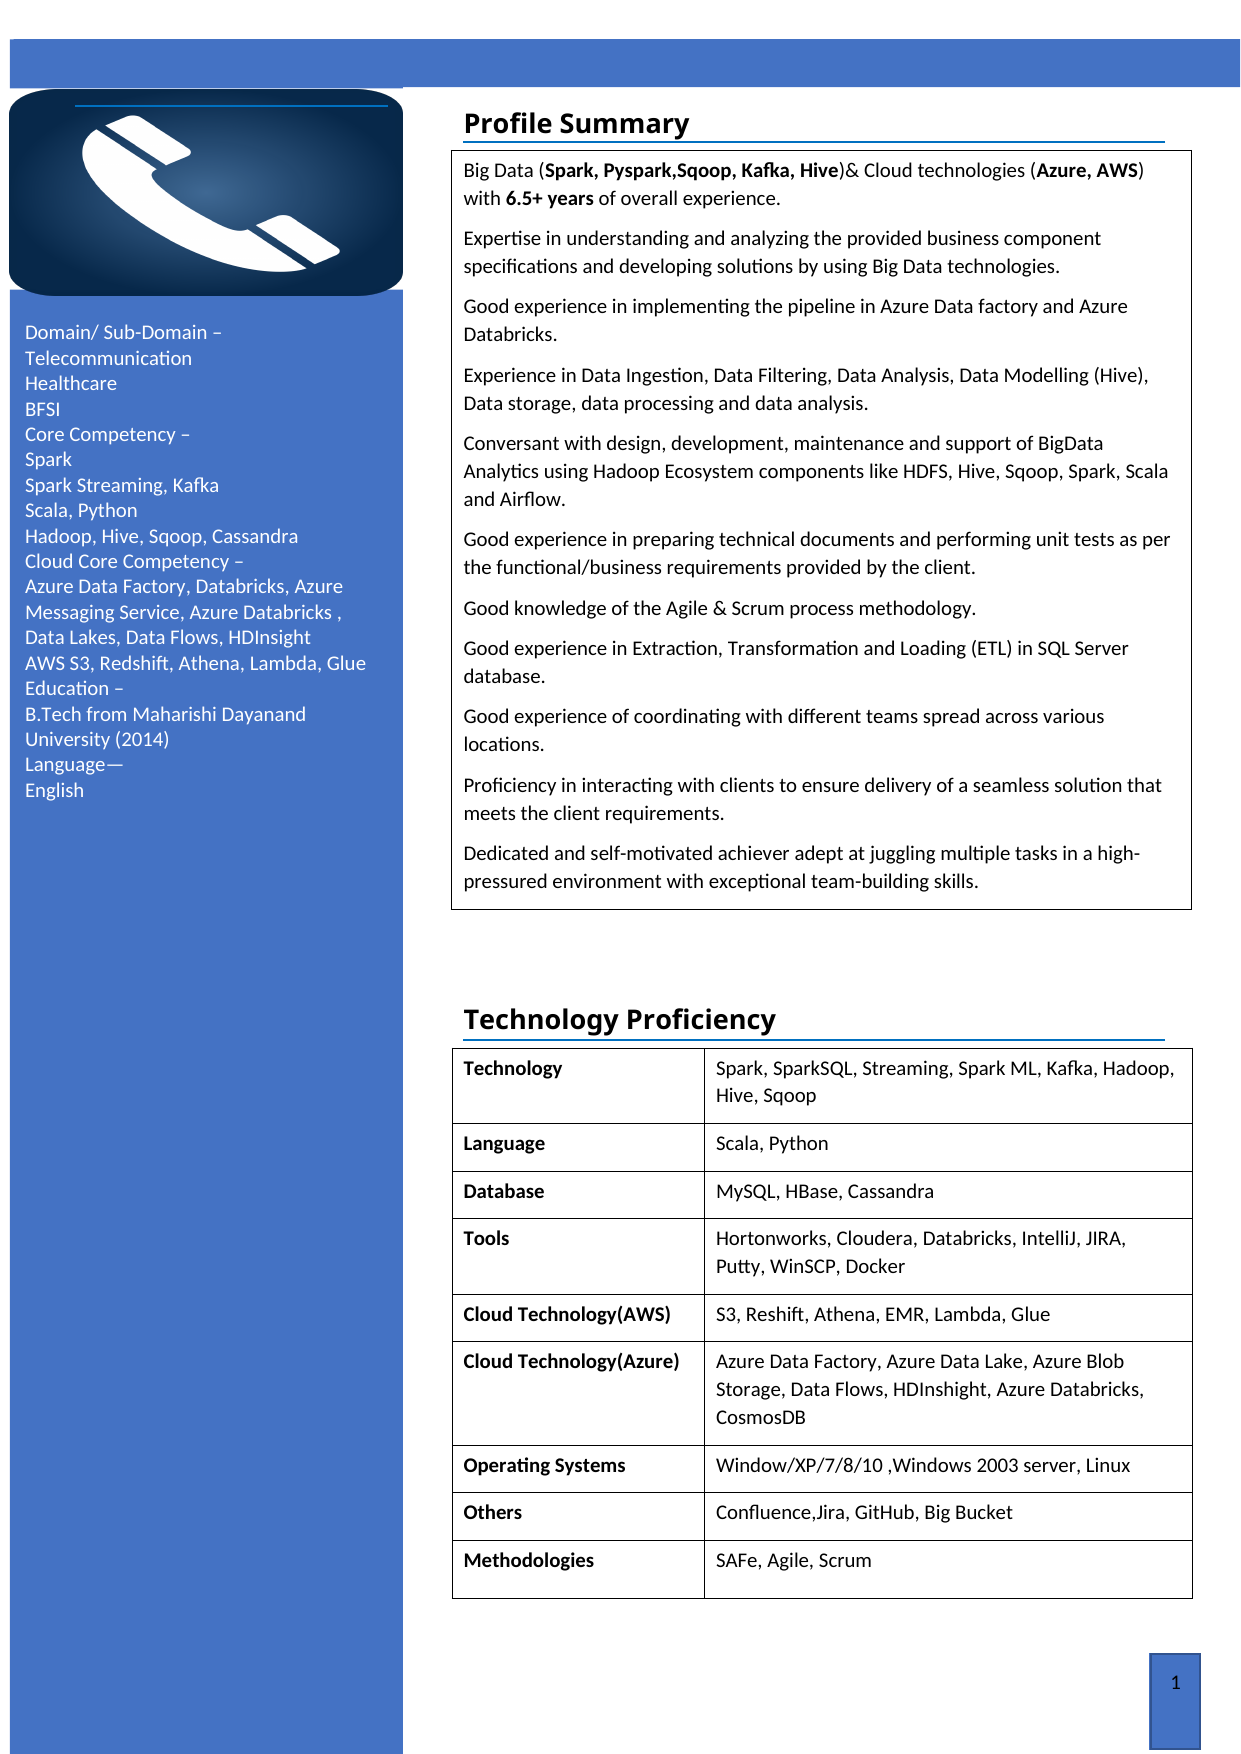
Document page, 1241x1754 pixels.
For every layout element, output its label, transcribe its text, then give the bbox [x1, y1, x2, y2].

table_header Spark, SparkSQL, Streaming, Spark ML, Kafka, Hadoop, Hive, Sqoop [705, 1049, 1192, 1123]
table_cell Scala, Python [705, 1124, 1192, 1171]
table_cell S3, Reshift, Athena, EMR, Lambda, Glue [705, 1295, 1192, 1341]
table_cell Database [453, 1172, 704, 1218]
table_cell Tools [453, 1219, 704, 1294]
table_cell SAFe, Agile, Scrum [705, 1541, 1192, 1598]
table_header Big Data (Spark, Pyspark,Sqoop, Kafka, Hive)& Cloud technologies (Azure, AWS) with 6.5+ years of overall experience. Expertise in understanding and analyzing the provided business component specifications and developing solutions by using Big Data technologies. Good experience in implementing the pipeline in Azure Data factory and Azure Databricks. Experience in Data Ingestion, Data Filtering, Data Analysis, Data Modelling (Hive), Data storage, data processing and data analysis. Conversant with design, development, maintenance and support of BigData Analytics using Hadoop Ecosystem components like HDFS, Hive, Sqoop, Spark, Scala and Airflow. Good experience in preparing technical documents and performing unit tests as per the functional/business requirements provided by the client. Good knowledge of the Agile & Scrum process methodology. Good experience in Extraction, Transformation and Loading (ETL) in SQL Server database. Good experience of coordinating with different teams spread across various locations. Proficiency in interacting with clients to ensure delivery of a seamless solution that meets the client requirements. Dedicated and self-motivated achiever adept at juggling multiple tasks in a high-pressured environment with exceptional team-building skills. [452, 151, 1191, 909]
table_cell Operating Systems [453, 1446, 704, 1492]
table_cell Azure Data Factory, Azure Data Lake, Azure Blob Storage, Data Flows, HDInshight, Azure Databricks, CosmosDB [705, 1342, 1192, 1445]
picture [9, 89, 403, 296]
subtitle Technology Proficiency [463, 1000, 1165, 1039]
table_cell Cloud Technology(AWS) [453, 1295, 704, 1341]
subtitle Profile Summary [463, 104, 1165, 141]
table_cell Language [453, 1124, 704, 1171]
table_cell Methodologies [453, 1541, 704, 1598]
table_cell Cloud Technology(Azure) [453, 1342, 704, 1445]
table_cell Others [453, 1493, 704, 1540]
table_header Technology [453, 1049, 704, 1123]
table_cell Window/XP/7/8/10 ,Windows 2003 server, Linux [705, 1446, 1192, 1492]
table_cell Confluence,Jira, GitHub, Big Bucket [705, 1493, 1192, 1540]
table_cell Hortonworks, Cloudera, Databricks, IntelliJ, JIRA, Putty, WinSCP, Docker [705, 1219, 1192, 1294]
table_cell MySQL, HBase, Cassandra [705, 1172, 1192, 1218]
